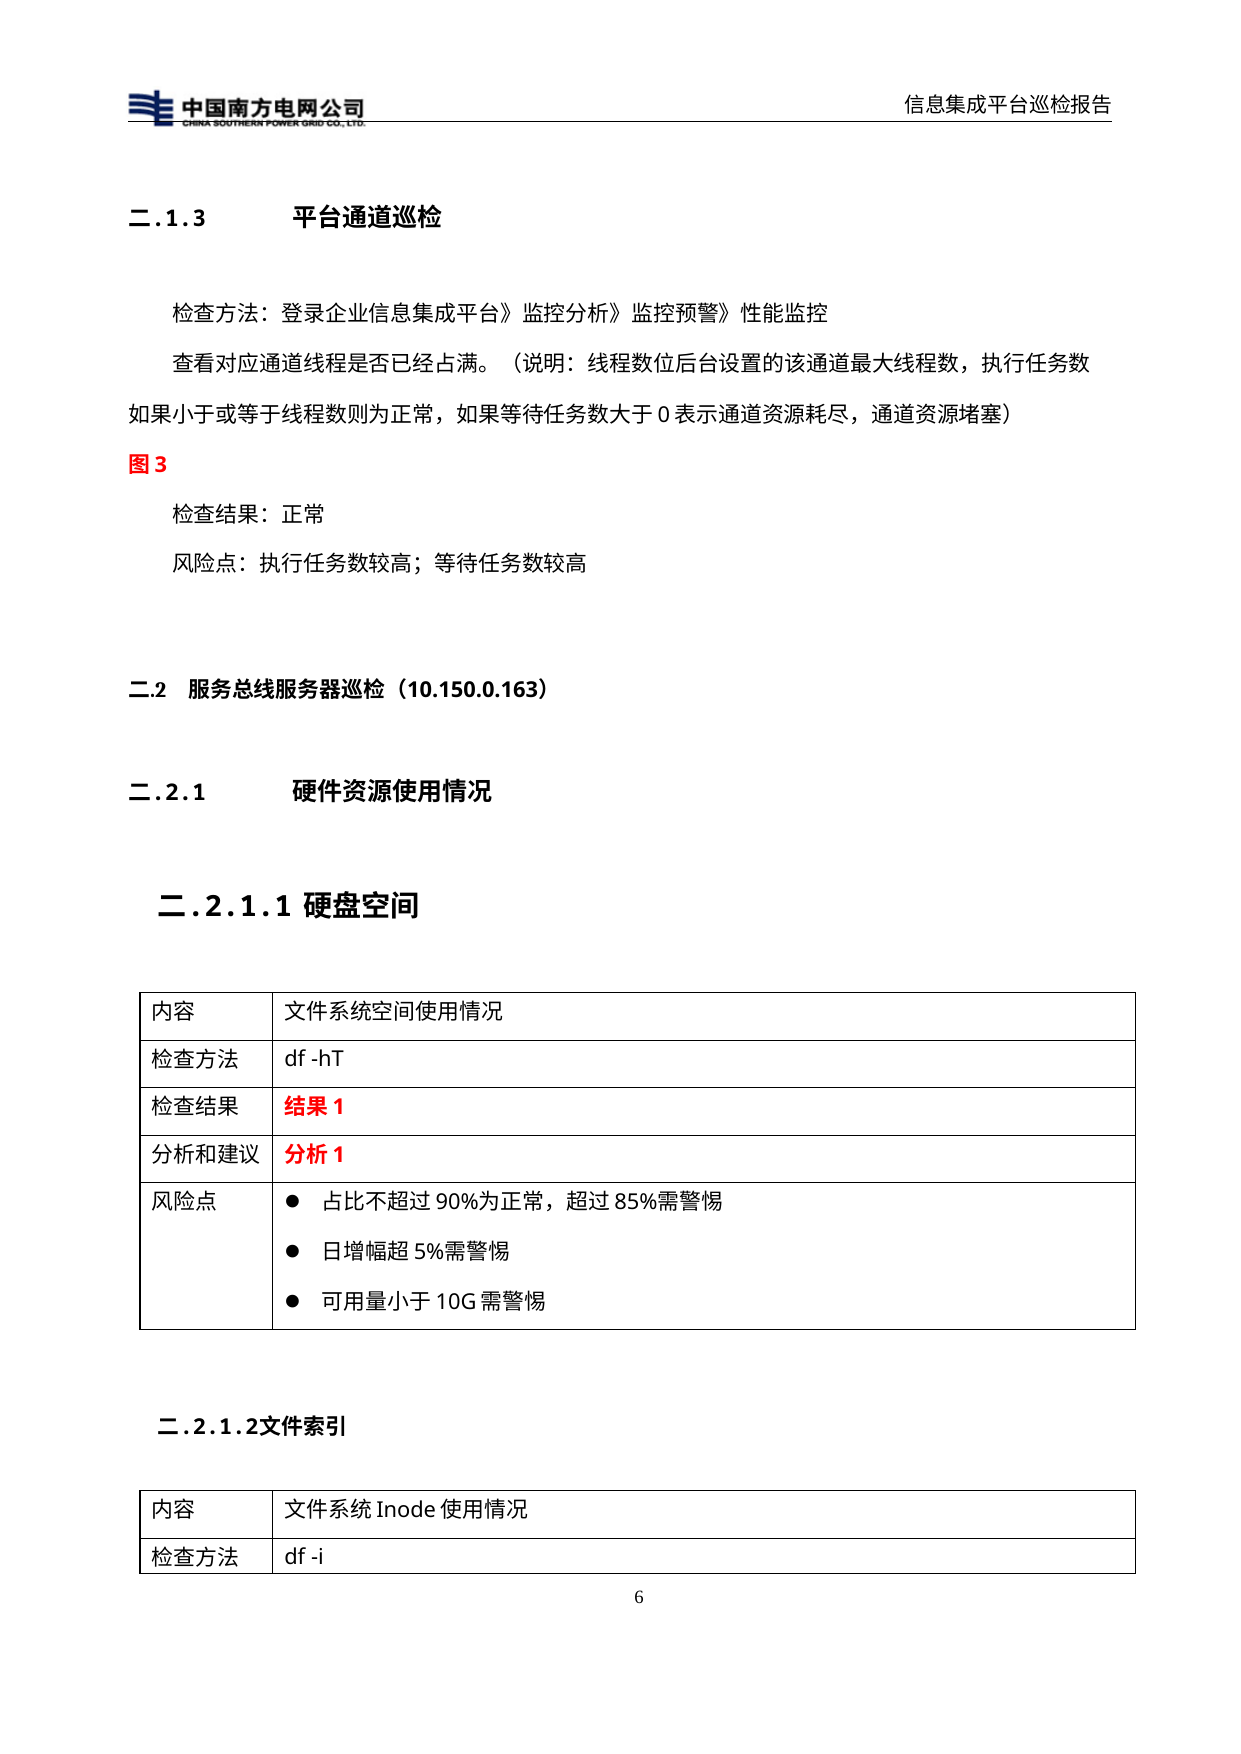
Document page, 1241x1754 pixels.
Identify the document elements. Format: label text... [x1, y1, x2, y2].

table_header 文件系统Inode使用情况 [273, 1491, 1135, 1538]
table_header 内容 [141, 993, 272, 1039]
text 风险点：执行任务数较高；等待任务数较高 [128, 545, 1112, 579]
table_cell 分析1 [273, 1136, 1135, 1182]
subtitle 硬件资源使用情况 [128, 755, 1112, 823]
text 查看对应通道线程是否已经占满。（说明：线程数位后台设置的该通道最大线程数，执行任务数如果小于或等于线程数则为正常，如果等待任务数大于0表示通道资源耗尽，通道资源堵塞） [128, 345, 1112, 430]
table_cell 占比不超过90%为正常，超过85%需警惕 日增幅超5%需警惕 可用量小于10G需警惕 [273, 1183, 1135, 1329]
subtitle 服务总线服务器巡检（10.150.0.163） [128, 671, 1112, 705]
subtitle 平台通道巡检 [128, 182, 1112, 250]
table_header 文件系统空间使用情况 [273, 993, 1135, 1039]
table_cell 分析和建议 [141, 1136, 272, 1182]
table_cell 检查方法 [141, 1539, 272, 1573]
table_header 内容 [141, 1491, 272, 1538]
subtitle 文件索引 [158, 1408, 1112, 1442]
table_cell 检查结果 [141, 1088, 272, 1134]
text 检查结果：正常 [128, 495, 1112, 529]
table_cell 检查方法 [141, 1041, 272, 1087]
table_cell df -hT [273, 1041, 1135, 1087]
subtitle 硬盘空间 [158, 870, 1112, 938]
table_cell 风险点 [141, 1183, 272, 1329]
picture [125, 86, 371, 130]
text 图3 [128, 446, 1112, 479]
text 检查方法：登录企业信息集成平台》监控分析》监控预警》性能监控 [128, 295, 1112, 329]
table_cell df -i [273, 1539, 1135, 1573]
table_cell 结果1 [273, 1088, 1135, 1134]
